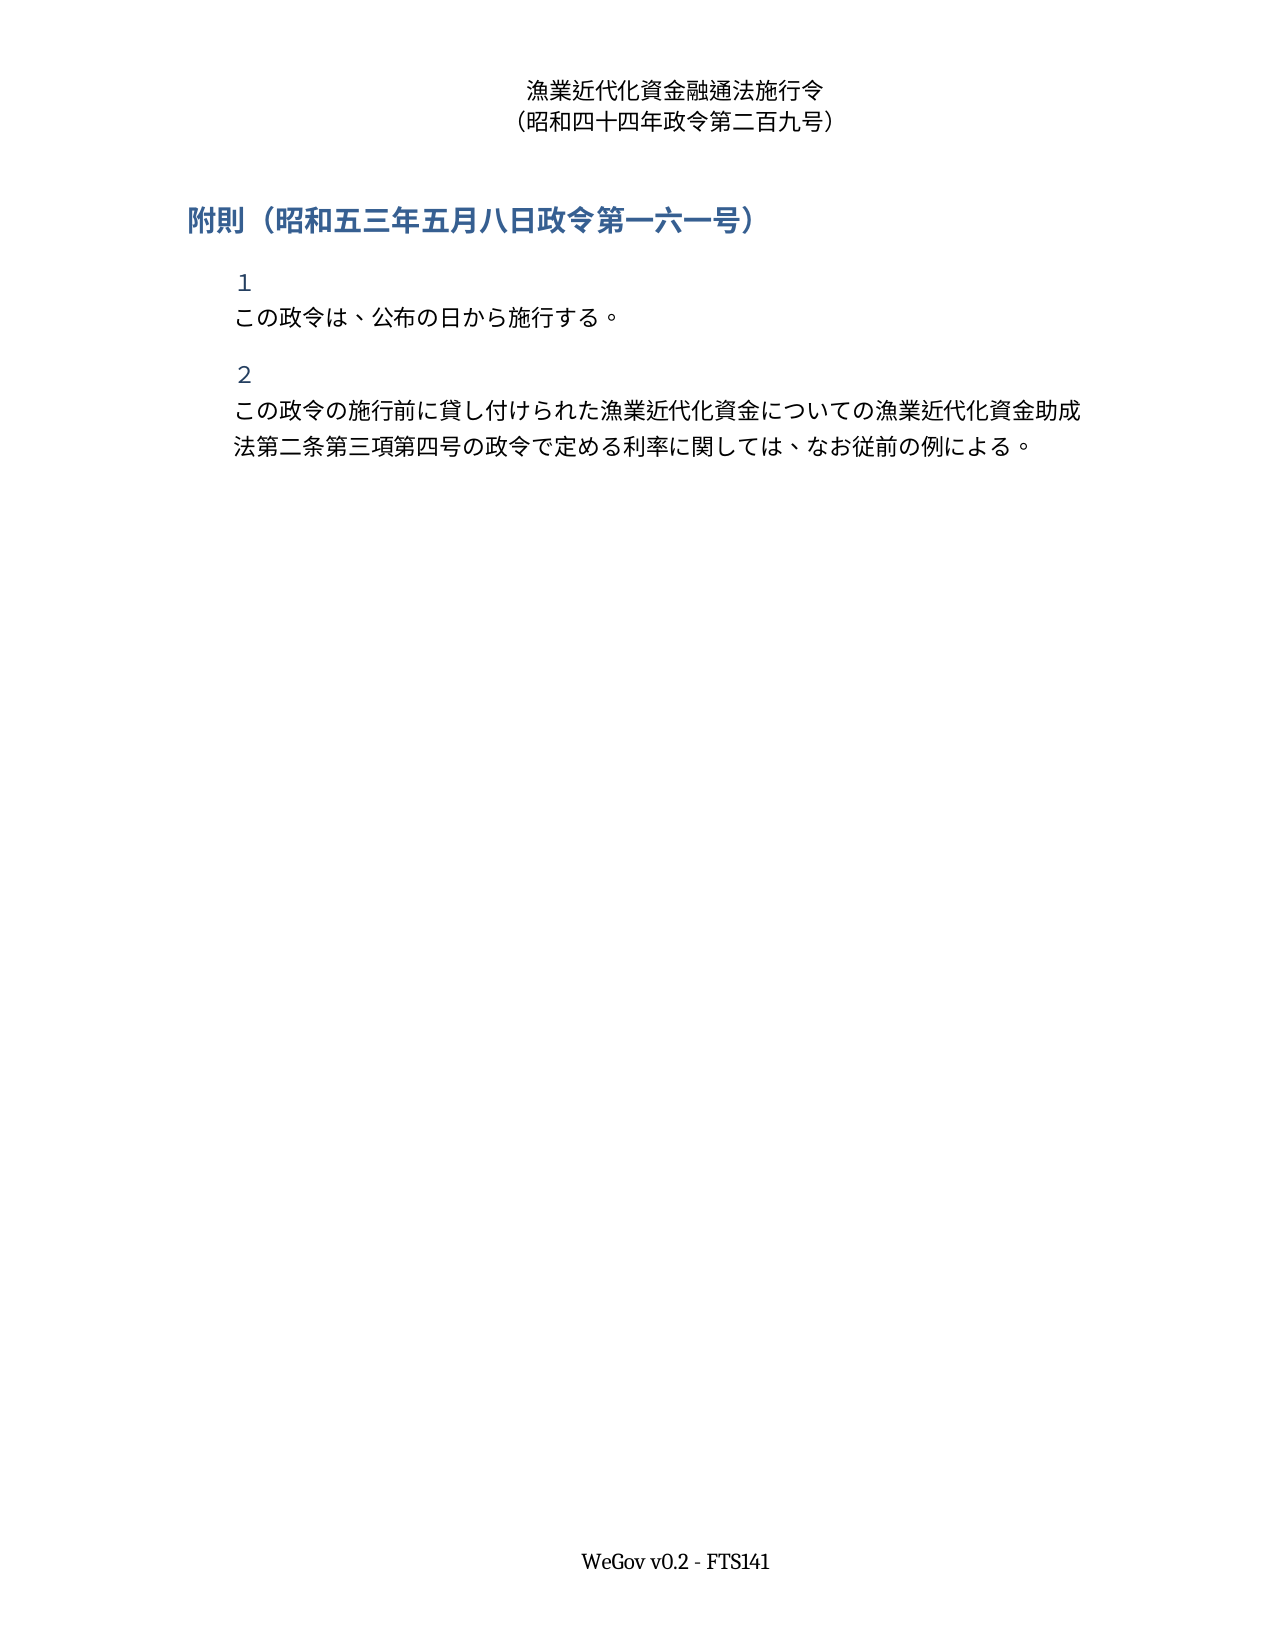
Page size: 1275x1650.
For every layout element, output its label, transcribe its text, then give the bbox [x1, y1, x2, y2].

subtitle １ [233, 266, 1087, 298]
subtitle ２ [233, 359, 1087, 390]
text この政令は、公布の日から施行する。 [233, 302, 1087, 334]
subtitle 附則（昭和五三年五月八日政令第一六一号） [187, 200, 1087, 240]
text この政令の施行前に貸し付けられた漁業近代化資金についての漁業近代化資金助成法第二条第三項第四号の政令で定める利率に関しては、なお従前の例による。 [233, 395, 1087, 462]
